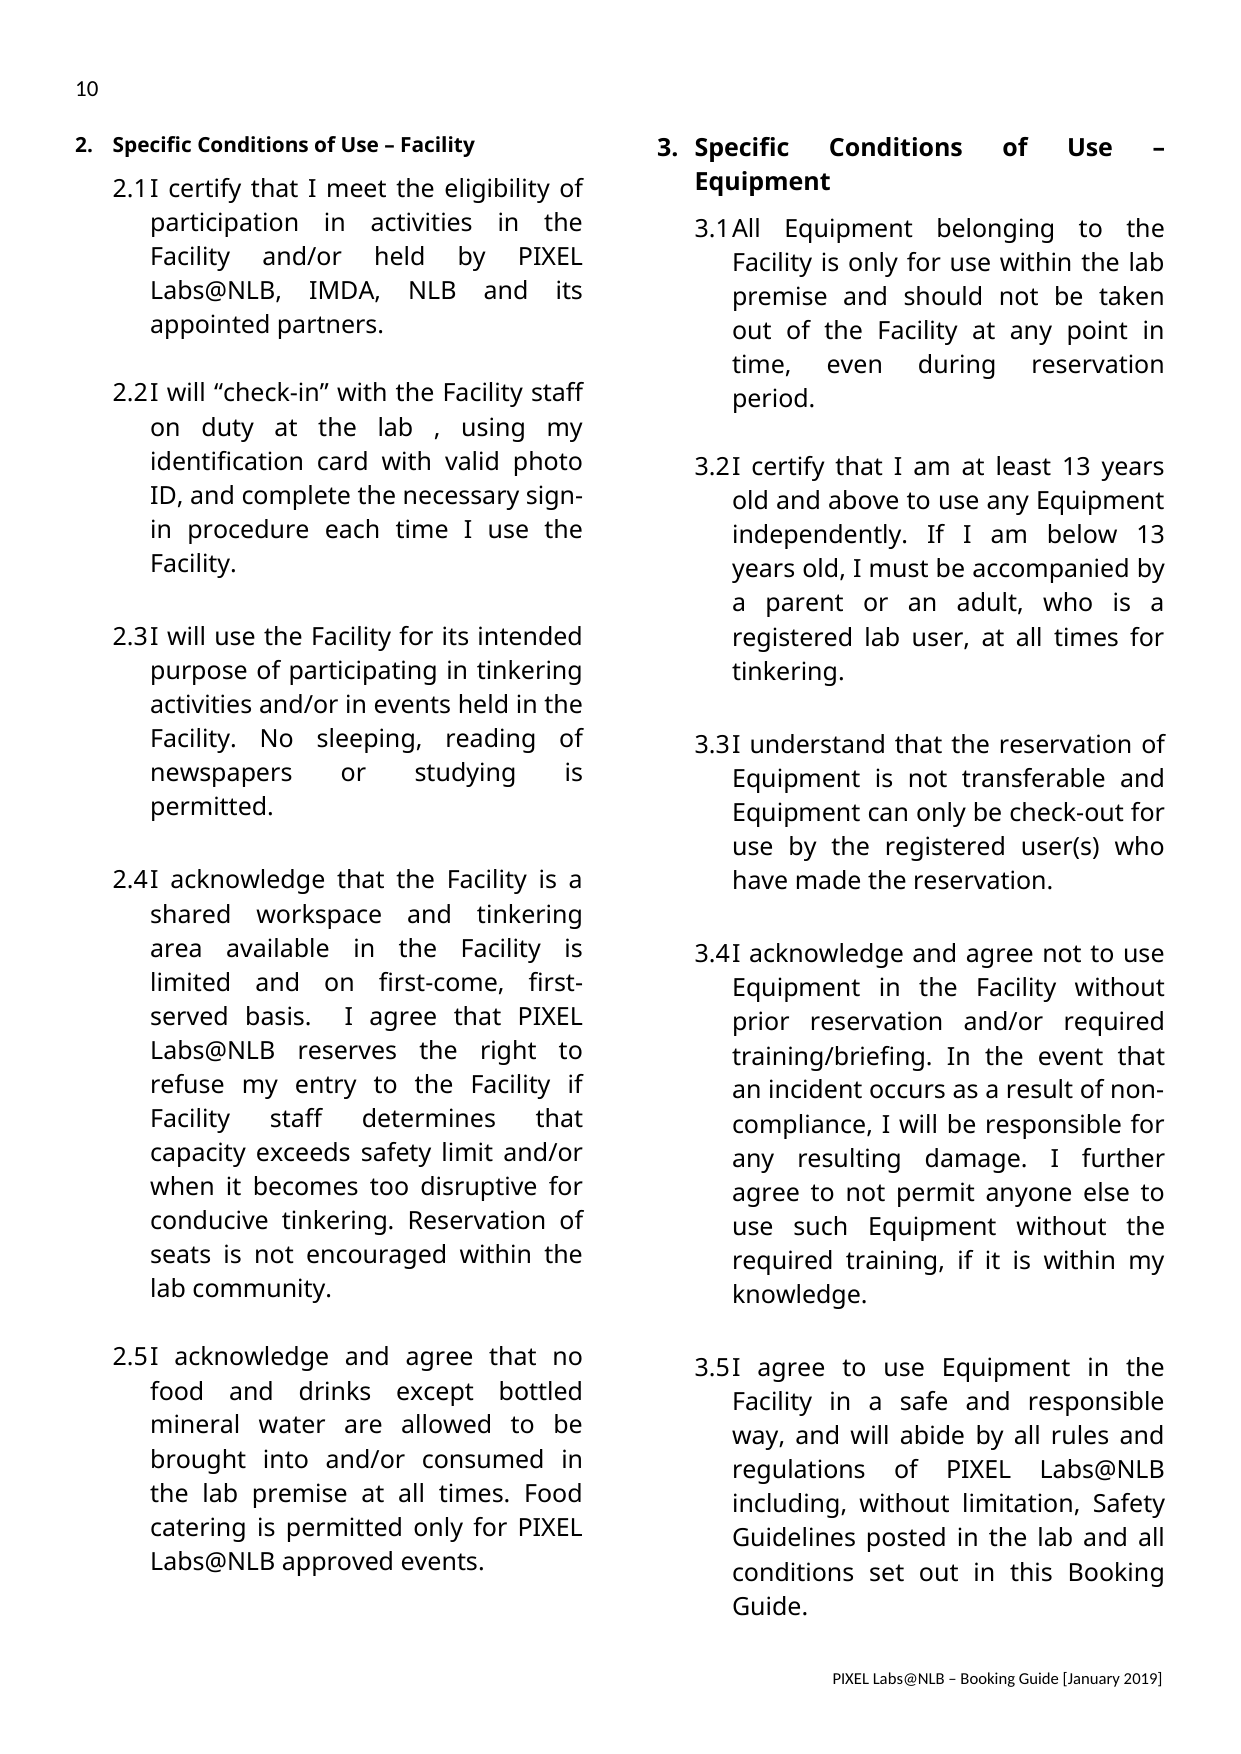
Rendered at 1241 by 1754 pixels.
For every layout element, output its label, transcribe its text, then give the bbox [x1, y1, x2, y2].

list All Equipment belonging to the Facility is only for use within the lab premise and should not be taken out of the Facility at any point in time, even during reservation period. [694, 210, 1165, 415]
list I certify that I am at least 13 years old and above to use any Equipment independently. If I am below 13 years old, I must be accompanied by a parent or an adult, who is a registered lab user, at all times for tinkering. [694, 449, 1165, 687]
list I agree to use Equipment in the Facility in a safe and responsible way, and will abide by all rules and regulations of PIXEL Labs@NLB including, without limitation, Safety Guidelines posted in the lab and all conditions set out in this Booking Guide. [694, 1350, 1165, 1622]
list I acknowledge and agree that no food and drinks except bottled mineral water are allowed to be brought into and/or consumed in the lab premise at all times. Food catering is permitted only for PIXEL Labs@NLB approved events. [112, 1339, 583, 1577]
list I acknowledge that the Facility is a shared workspace and tinkering area available in the Facility is limited and on first-come, first-served basis. I agree that PIXEL Labs@NLB reserves the right to refuse my entry to the Facility if Facility staff determines that capacity exceeds safety limit and/or when it becomes too disruptive for conducive tinkering. Reservation of seats is not encouraged within the lab community. [112, 862, 583, 1305]
list I certify that I meet the eligibility of participation in activities in the Facility and/or held by PIXEL Labs@NLB, IMDA, NLB and its appointed partners. [112, 171, 583, 341]
list I understand that the reservation of Equipment is not transferable and Equipment can only be check-out for use by the registered user(s) who have made the reservation. [694, 726, 1165, 897]
list Specific Conditions of Use – Equipment [657, 130, 1165, 198]
list I will use the Facility for its intended purpose of participating in tinkering activities and/or in events held in the Facility. No sleeping, reading of newspapers or studying is permitted. [112, 619, 583, 823]
list I will “check-in” with the Facility staff on duty at the lab , using my identification card with valid photo ID, and complete the necessary sign-in procedure each time I use the Facility. [112, 375, 583, 579]
list I acknowledge and agree not to use Equipment in the Facility without prior reservation and/or required training/briefing. In the event that an incident occurs as a result of non-compliance, I will be responsible for any resulting damage. I further agree to not permit anyone else to use such Equipment without the required training, if it is within my knowledge. [694, 936, 1165, 1311]
list Specific Conditions of Use – Facility [75, 130, 583, 158]
